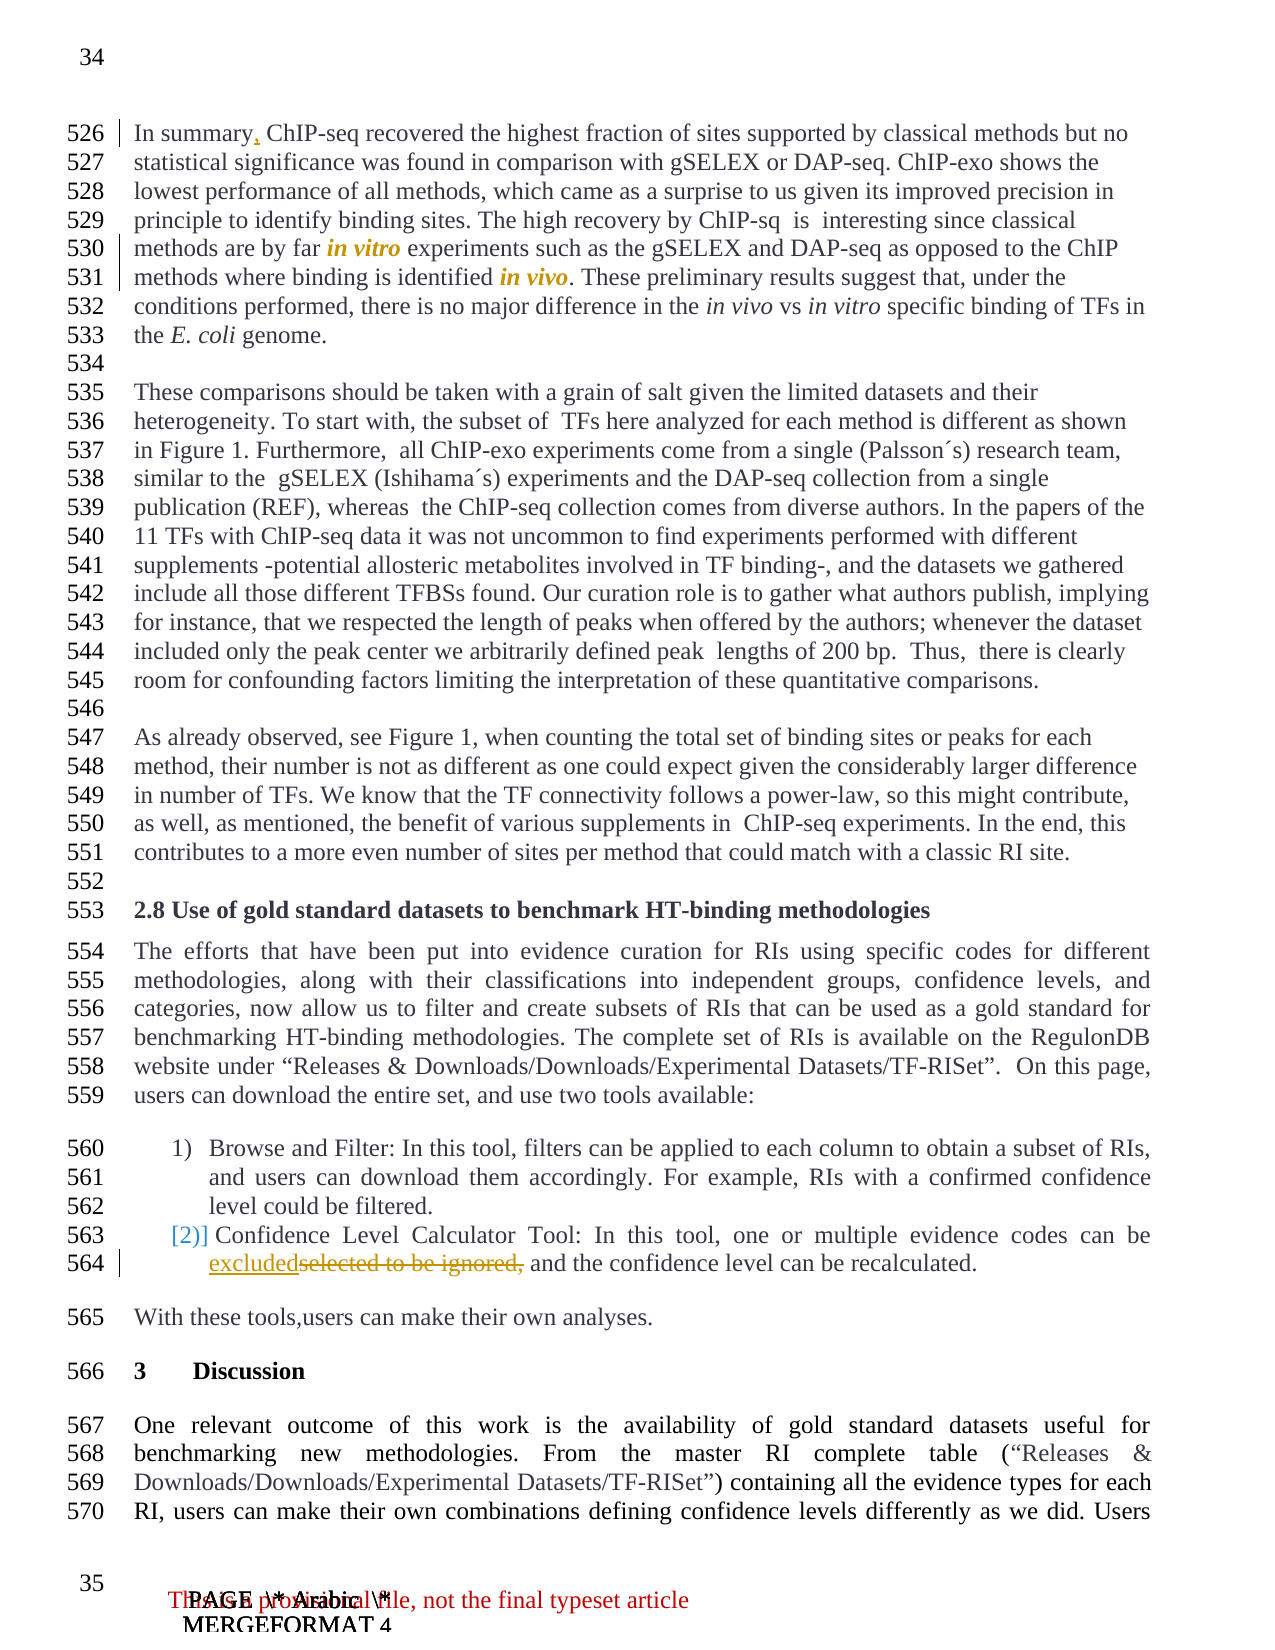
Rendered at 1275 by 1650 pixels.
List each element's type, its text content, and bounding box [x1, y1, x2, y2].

text The efforts that have been put into evidence curation for RIs using specific codes for different methodologies, along with their classifications into independent groups, confidence levels, and categories, now allow us to filter and create subsets of RIs that can be used as a gold standard for benchmarking HT-binding methodologies. The complete set of RIs is available on the RegulonDB website under “Releases & Downloads/Downloads/Experimental Datasets/TF-RISet”. On this page, users can download the entire set, and use two tools available: [133, 936, 1152, 1108]
text In summary ChIP-seq recovered the highest fraction of sites supported by classical methods but no statistical significance was found in comparison with gSELEX or DAP-seq. ChIP-exo shows the lowest performance of all methods, which came as a surprise to us given its improved precision in principle to identify binding sites. The high recovery by ChIP-sq is interesting since classical methods are by far experiments such as the gSELEX and DAP-seq as opposed to the ChIP methods where binding is identified . These preliminary results suggest that, under the conditions performed, there is no major difference in the in vivo vs in vitro specific binding of TFs in the E. coli genome. [133, 118, 1152, 348]
text These comparisons should be taken with a grain of salt given the limited datasets and their heterogeneity. To start with, the subset of TFs here analyzed for each method is different as shown in Figure 1. Furthermore, all ChIP-exo experiments come from a single (Palsson´s) research team, similar to the gSELEX (Ishihama´s) experiments and the DAP-seq collection from a single publication (REF), whereas the ChIP-seq collection comes from diverse authors. In the papers of the 11 TFs with ChIP-seq data it was not uncommon to find experiments performed with different supplements -potential allosteric metabolites involved in TF binding-, and the datasets we gathered include all those different TFBSs found. Our curation role is to gather what authors publish, implying for instance, that we respected the length of peaks when offered by the authors; whenever the dataset included only the peak center we arbitrarily defined peak lengths of 200 bp. Thus, there is clearly room for confounding factors limiting the interpretation of these quantitative comparisons. [133, 377, 1152, 693]
list Confidence Level Calculator Tool: In this tool, one or multiple evidence codes can be and the confidence level can be recalculated. [171, 1220, 1152, 1277]
subtitle Discussion [133, 1356, 1152, 1385]
text With these tools,users can make their own analyses. [133, 1302, 1152, 1331]
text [133, 1410, 1152, 1525]
text As already observed, see Figure 1, when counting the total set of binding sites or peaks for each method, their number is not as different as one could expect given the considerably larger difference in number of TFs. We know that the TF connectivity follows a power-law, so this might contribute, as well, as mentioned, the benefit of various supplements in ChIP-seq experiments. In the end, this contributes to a more even number of sites per method that could match with a classic RI site. [133, 722, 1152, 866]
list Browse and Filter: In this tool, filters can be applied to each column to obtain a subset of RIs, and users can download them accordingly. For example, RIs with a confirmed confidence level could be filtered. [171, 1133, 1152, 1220]
text 2.8 Use of gold standard datasets to benchmark HT-binding methodologies [133, 895, 1152, 923]
